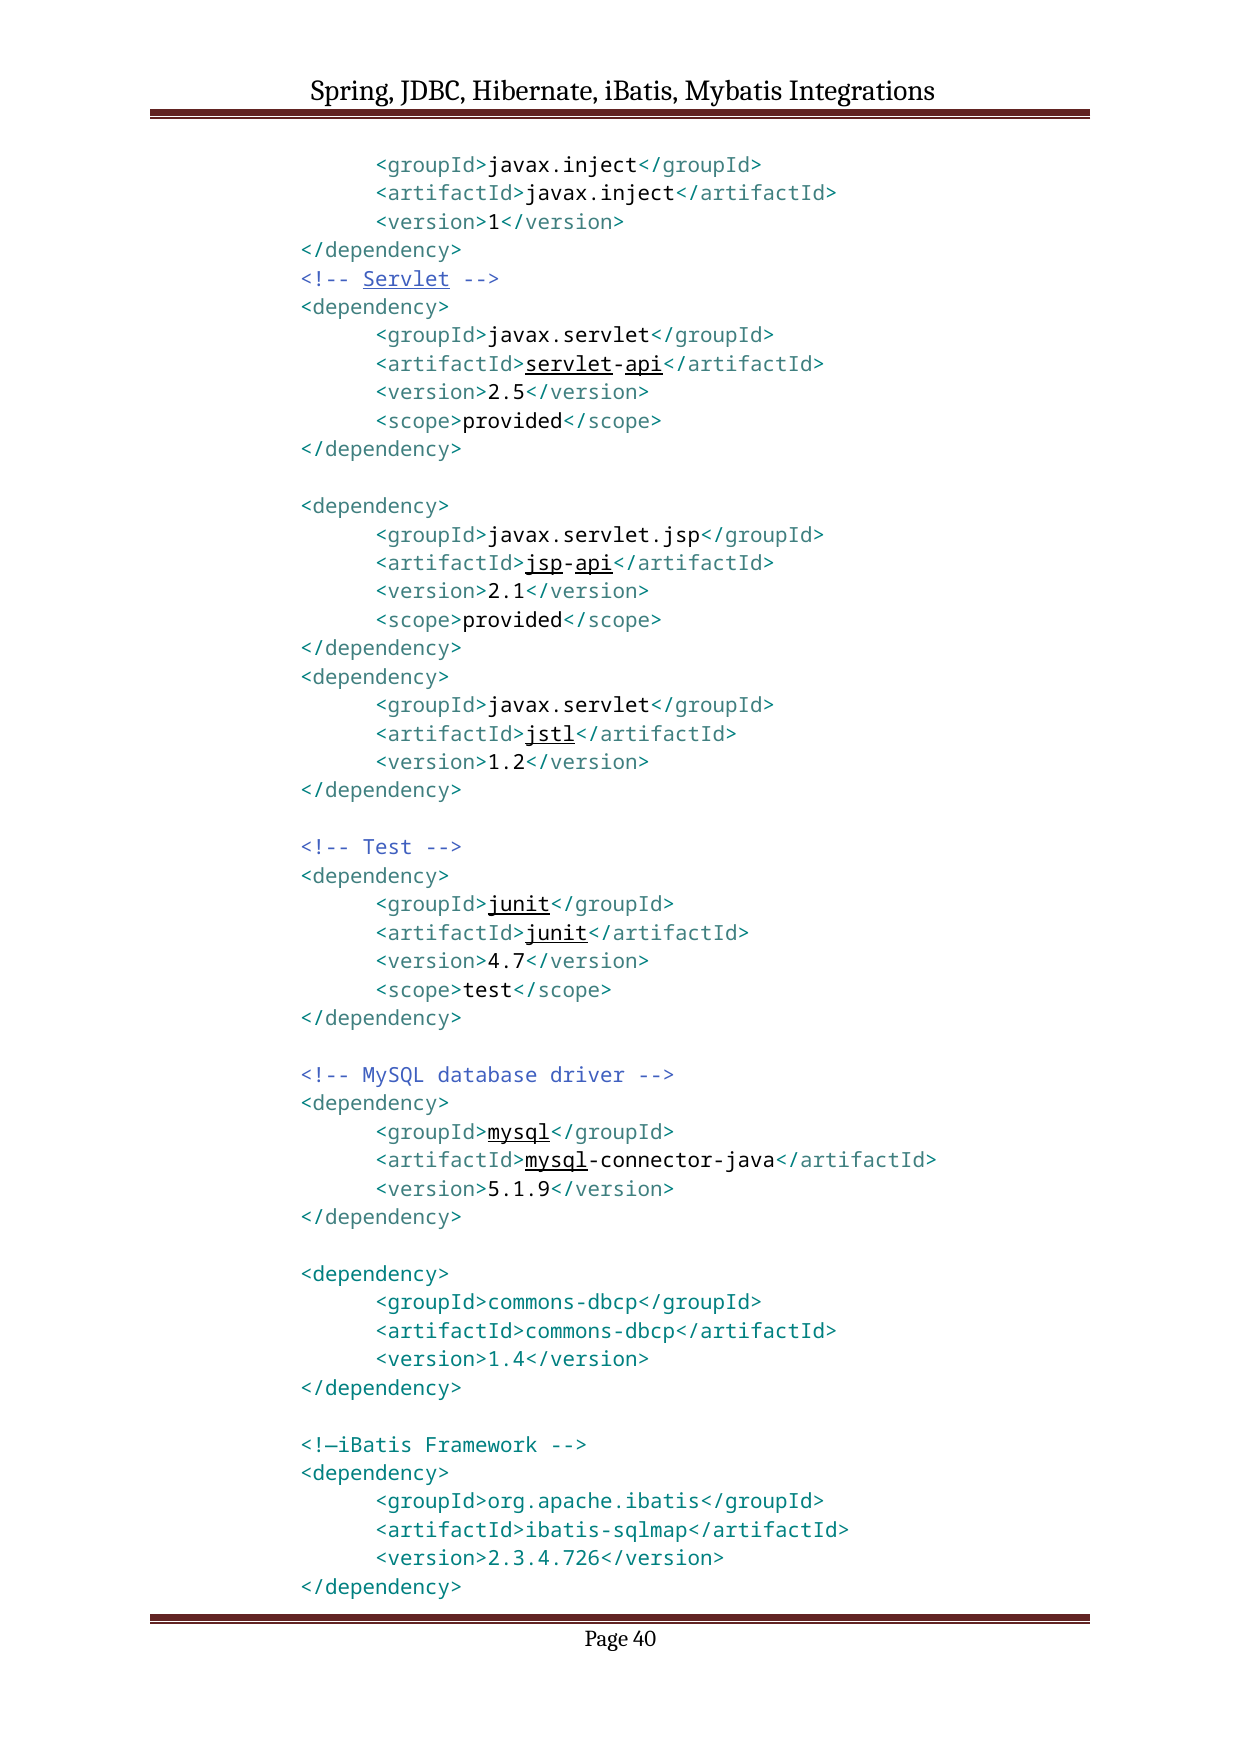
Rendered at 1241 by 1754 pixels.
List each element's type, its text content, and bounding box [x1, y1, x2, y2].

text <version>1.2</version> [150, 747, 1090, 776]
text <version>2.5</version> [150, 377, 1090, 406]
text <artifactId>junit</artifactId> [150, 918, 1090, 946]
text <version>1.4</version> [150, 1344, 1090, 1373]
text <dependency> [150, 1259, 1090, 1287]
text <artifactId>jstl</artifactId> [150, 719, 1090, 747]
text <!-- Test --> [150, 832, 1090, 861]
text </dependency> [150, 1003, 1090, 1032]
text <scope>test</scope> [150, 975, 1090, 1003]
text <!-- MySQL database driver --> [150, 1060, 1090, 1088]
text <version>5.1.9</version> [150, 1174, 1090, 1202]
text </dependency> [150, 1202, 1090, 1231]
text <dependency> [150, 662, 1090, 690]
text <dependency> [150, 292, 1090, 321]
text <artifactId>mysql-connector-java</artifactId> [150, 1145, 1090, 1174]
text <dependency> [150, 861, 1090, 889]
text <version>1</version> [150, 207, 1090, 235]
text </dependency> [150, 776, 1090, 804]
text </dependency> [150, 1572, 1090, 1600]
text </dependency> [150, 1373, 1090, 1401]
text <artifactId>javax.inject</artifactId> [150, 178, 1090, 207]
text <scope>provided</scope> [150, 406, 1090, 434]
text <groupId>javax.servlet</groupId> [150, 321, 1090, 349]
text </dependency> [150, 434, 1090, 463]
text <scope>provided</scope> [150, 605, 1090, 633]
text <groupId>javax.servlet</groupId> [150, 690, 1090, 719]
text </dependency> [150, 633, 1090, 662]
text <groupId>junit</groupId> [150, 889, 1090, 918]
text <version>2.3.4.726</version> [150, 1543, 1090, 1572]
text <dependency> [150, 1088, 1090, 1117]
text <version>2.1</version> [150, 577, 1090, 605]
text <dependency> [150, 491, 1090, 520]
text <!-- Servlet --> [150, 264, 1090, 292]
text <version>4.7</version> [150, 946, 1090, 975]
text <groupId>mysql</groupId> [150, 1117, 1090, 1145]
text <groupId>commons-dbcp</groupId> [150, 1287, 1090, 1316]
text <!—iBatis Framework --> [150, 1430, 1090, 1458]
text <artifactId>jsp-api</artifactId> [150, 548, 1090, 577]
text <groupId>javax.servlet.jsp</groupId> [150, 520, 1090, 548]
text </dependency> [150, 235, 1090, 264]
text <groupId>javax.inject</groupId> [150, 150, 1090, 178]
text <dependency> [150, 1458, 1090, 1487]
text <artifactId>servlet-api</artifactId> [150, 349, 1090, 377]
text <artifactId>commons-dbcp</artifactId> [150, 1316, 1090, 1344]
text <artifactId>ibatis-sqlmap</artifactId> [150, 1515, 1090, 1543]
text <groupId>org.apache.ibatis</groupId> [150, 1487, 1090, 1515]
